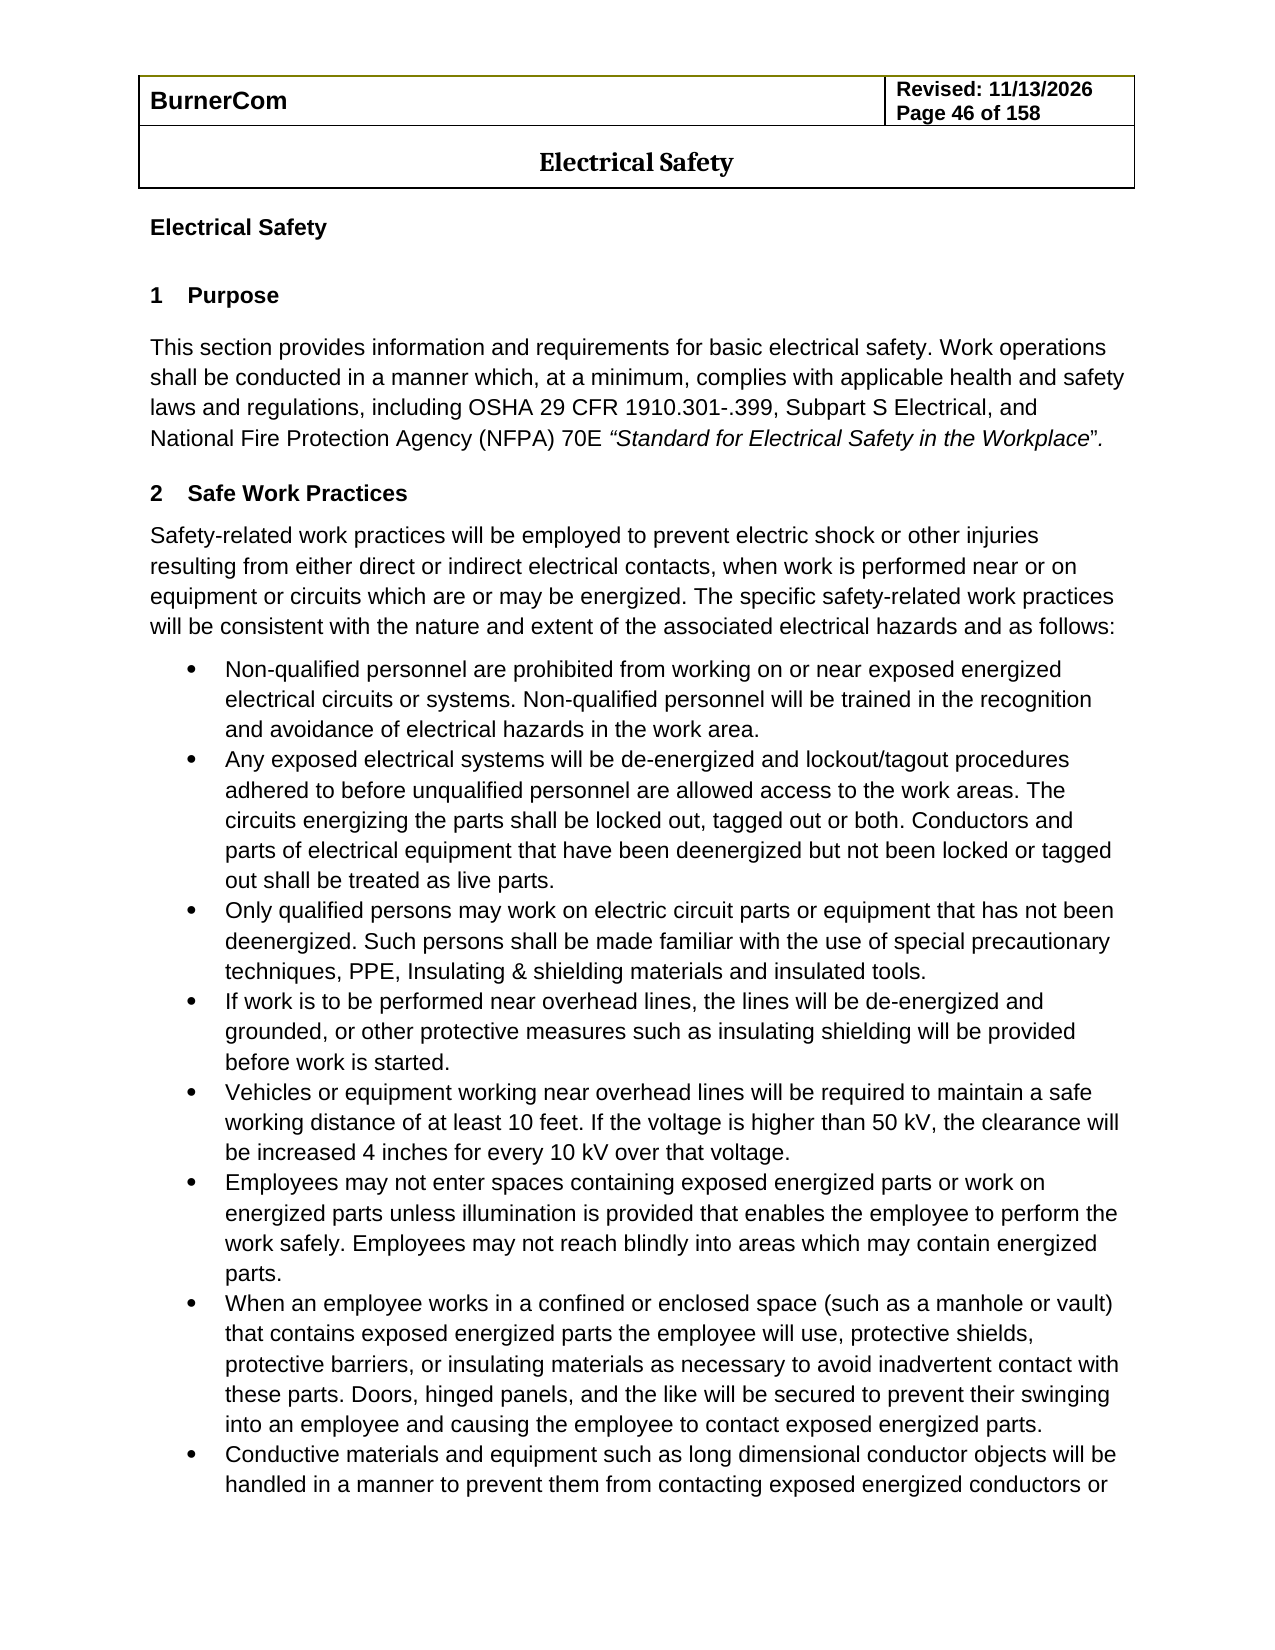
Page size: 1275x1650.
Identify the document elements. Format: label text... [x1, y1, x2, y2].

subtitle Electrical Safety [150, 214, 1125, 241]
list Employees may not enter spaces containing exposed energized parts or work on energized parts unless illumination is provided that enables the employee to perform the work safely. Employees may not reach blindly into areas which may contain energized parts. [187, 1169, 1125, 1286]
list Purpose [150, 282, 1125, 308]
list Non-qualified personnel are prohibited from working on or near exposed energized electrical circuits or systems. Non-qualified personnel will be trained in the recognition and avoidance of electrical hazards in the work area. [187, 656, 1125, 742]
list Only qualified persons may work on electric circuit parts or equipment that has not been deenergized. Such persons shall be made familiar with the use of special precautionary techniques, PPE, Insulating & shielding materials and insulated tools. [187, 897, 1125, 984]
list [187, 1441, 1125, 1498]
text This section provides information and requirements for basic electrical safety. Work operations shall be conducted in a manner which, at a minimum, complies with applicable health and safety laws and regulations, including OSHA 29 CFR 1910.301-.399, Subpart S Electrical, and National Fire Protection Agency (NFPA) 70E “Standard for Electrical Safety in the Workplace”. [150, 334, 1125, 451]
list Safe Work Practices [150, 480, 1125, 506]
list If work is to be performed near overhead lines, the lines will be de-energized and grounded, or other protective measures such as insulating shielding will be provided before work is started. [187, 988, 1125, 1075]
list When an employee works in a confined or enclosed space (such as a manhole or vault) that contains exposed energized parts the employee will use, protective shields, protective barriers, or insulating materials as necessary to avoid inadvertent contact with these parts. Doors, hinged panels, and the like will be secured to prevent their swinging into an employee and causing the employee to contact exposed energized parts. [187, 1290, 1125, 1437]
list Any exposed electrical systems will be de-energized and lockout/tagout procedures adhered to before unqualified personnel are allowed access to the work areas. The circuits energizing the parts shall be locked out, tagged out or both. Conductors and parts of electrical equipment that have been deenergized but not been locked or tagged out shall be treated as live parts. [187, 746, 1125, 893]
list Vehicles or equipment working near overhead lines will be required to maintain a safe working distance of at least 10 feet. If the voltage is higher than 50 kV, the clearance will be increased 4 inches for every 10 kV over that voltage. [187, 1079, 1125, 1165]
text Safety-related work practices will be employed to prevent electric shock or other injuries resulting from either direct or indirect electrical contacts, when work is performed near or on equipment or circuits which are or may be energized. The specific safety-related work practices will be consistent with the nature and extent of the associated electrical hazards and as follows: [150, 522, 1125, 639]
